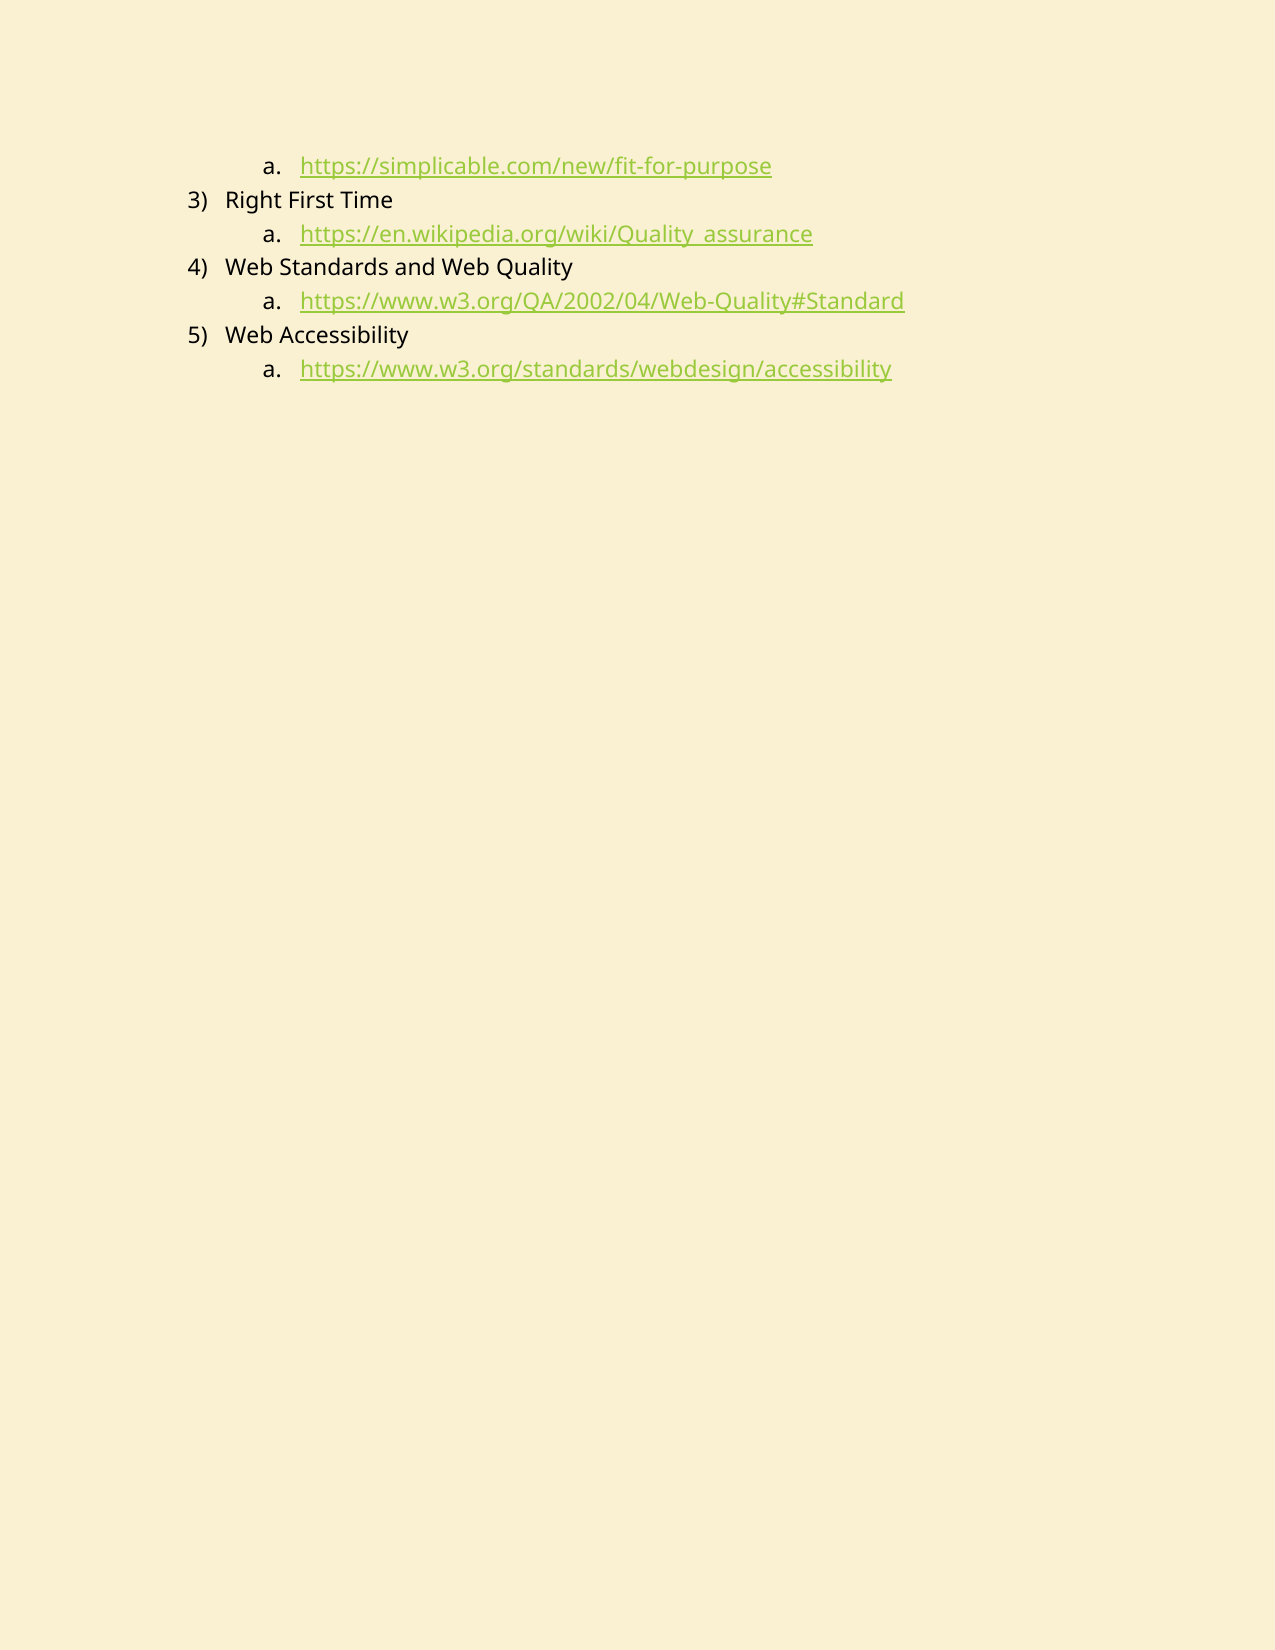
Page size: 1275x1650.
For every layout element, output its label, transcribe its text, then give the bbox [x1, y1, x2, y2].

list https://www.w3.org/QA/2002/04/Web-Quality#Standard [262, 285, 1125, 316]
list https://simplicable.com/new/fit-for-purpose [262, 150, 1125, 181]
list https://en.wikipedia.org/wiki/Quality_assurance [262, 217, 1125, 249]
list Web Accessibility [187, 319, 1125, 350]
list Right First Time [187, 184, 1125, 215]
list https://www.w3.org/standards/webdesign/accessibility [262, 352, 1125, 384]
list Web Standards and Web Quality [187, 251, 1125, 282]
